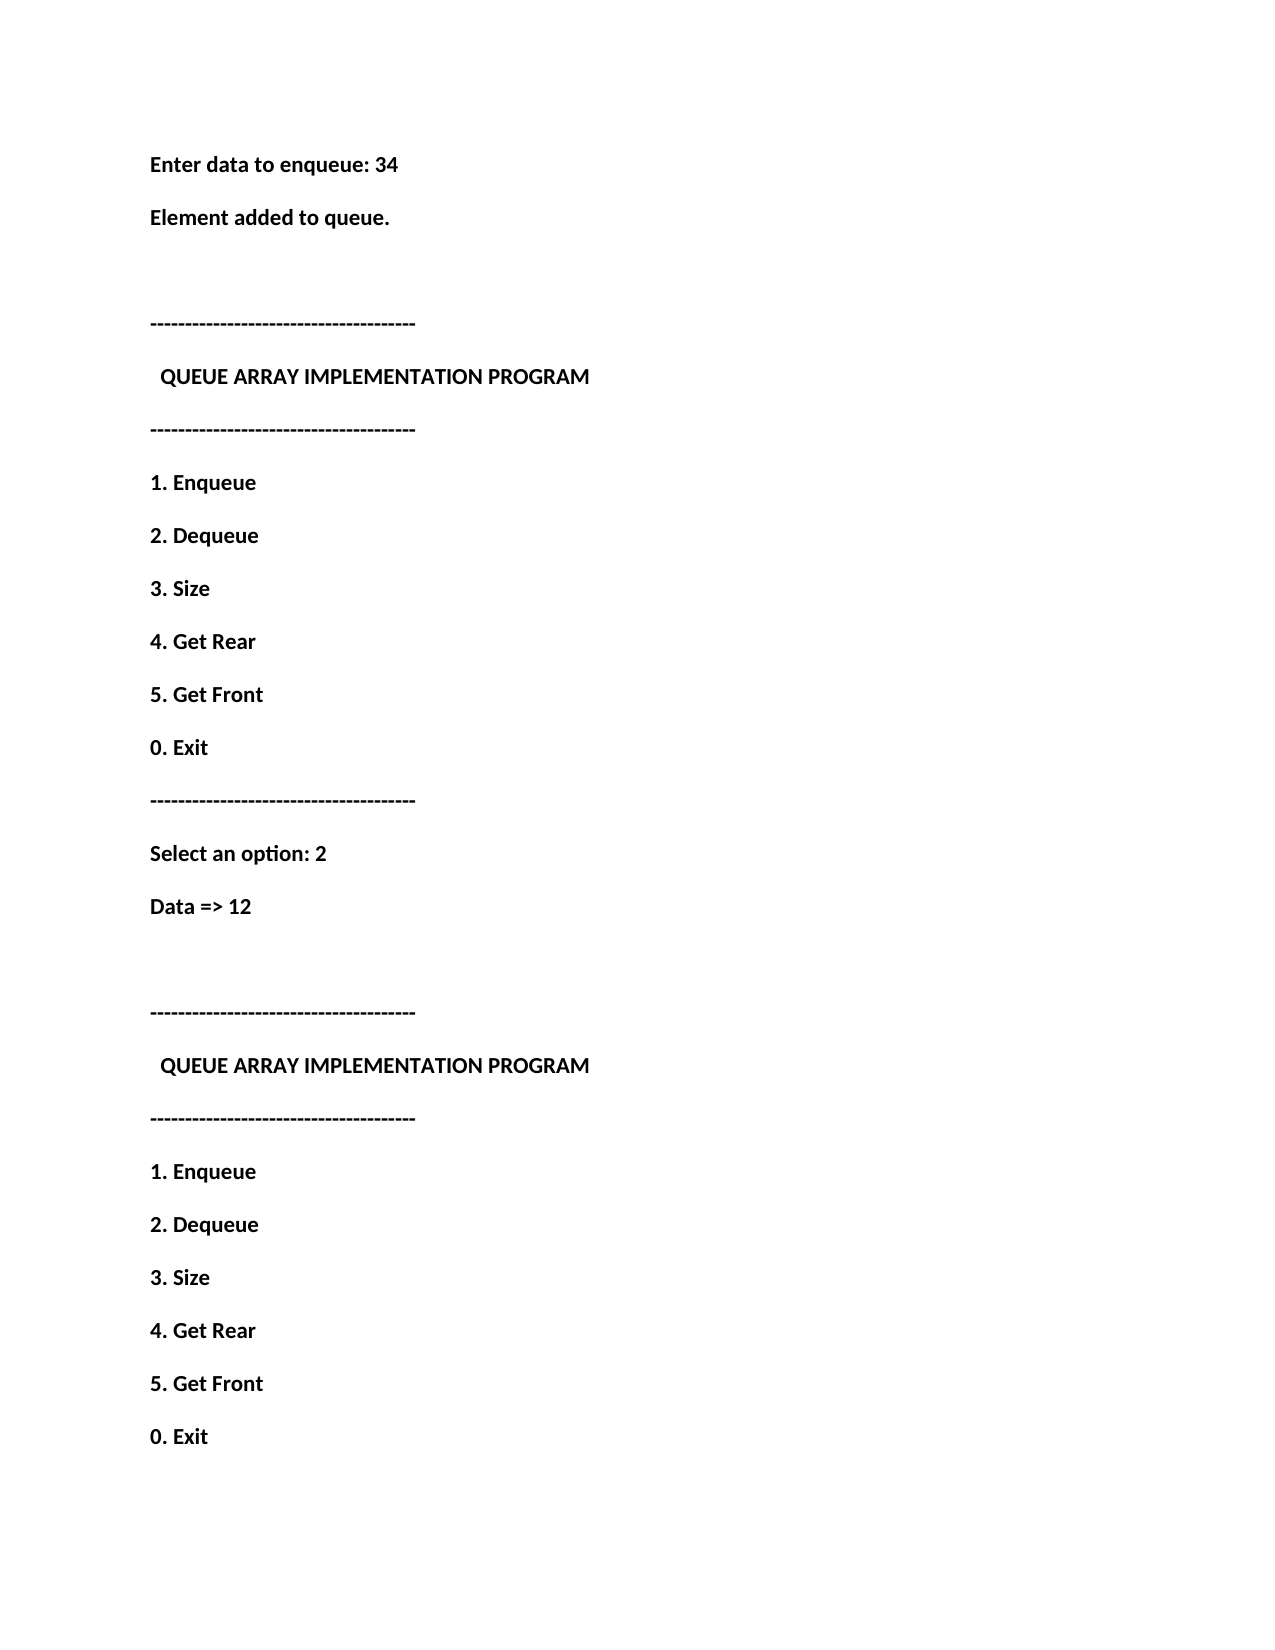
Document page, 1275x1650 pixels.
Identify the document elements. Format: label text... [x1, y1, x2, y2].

text QUEUE ARRAY IMPLEMENTATION PROGRAM [150, 1051, 1125, 1079]
text 2. Dequeue [150, 521, 1125, 549]
text 0. Exit [150, 1422, 1125, 1451]
text 1. Enqueue [150, 1157, 1125, 1185]
text Select an option: 2 [150, 839, 1125, 867]
text 2. Dequeue [150, 1210, 1125, 1238]
text 1. Enqueue [150, 468, 1125, 496]
text -------------------------------------- [150, 415, 1125, 443]
text -------------------------------------- [150, 786, 1125, 814]
text 4. Get Rear [150, 1316, 1125, 1344]
text -------------------------------------- [150, 309, 1125, 337]
text 0. Exit [150, 733, 1125, 761]
text -------------------------------------- [150, 998, 1125, 1026]
text 5. Get Front [150, 680, 1125, 708]
text -------------------------------------- [150, 1104, 1125, 1132]
text QUEUE ARRAY IMPLEMENTATION PROGRAM [150, 362, 1125, 390]
text Enter data to enqueue: 34 [150, 150, 1125, 178]
text 4. Get Rear [150, 627, 1125, 655]
text Data => 12 [150, 892, 1125, 920]
text 5. Get Front [150, 1369, 1125, 1397]
text 3. Size [150, 1263, 1125, 1291]
text 3. Size [150, 574, 1125, 602]
text Element added to queue. [150, 203, 1125, 231]
